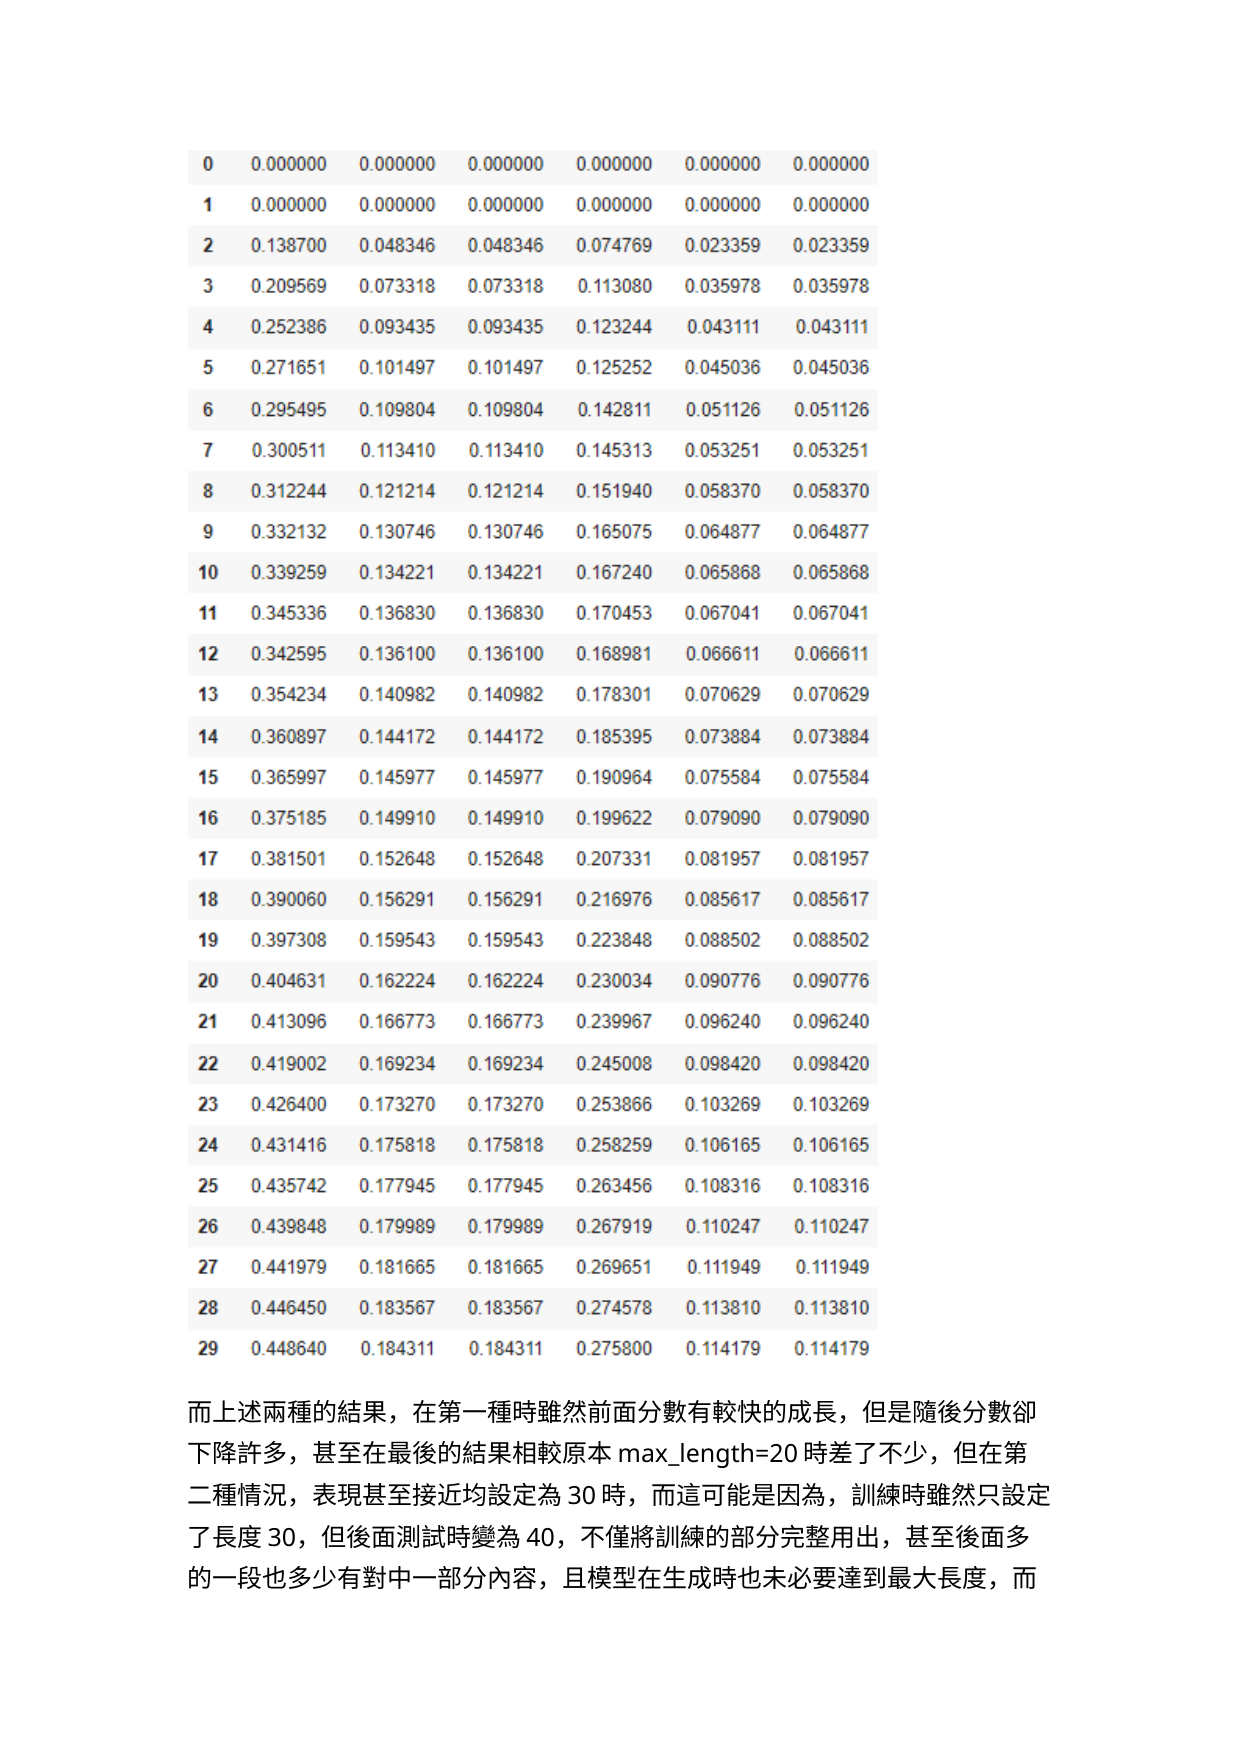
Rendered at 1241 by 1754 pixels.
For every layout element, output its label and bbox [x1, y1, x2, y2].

picture [187, 150, 886, 1371]
text [187, 1392, 1053, 1595]
